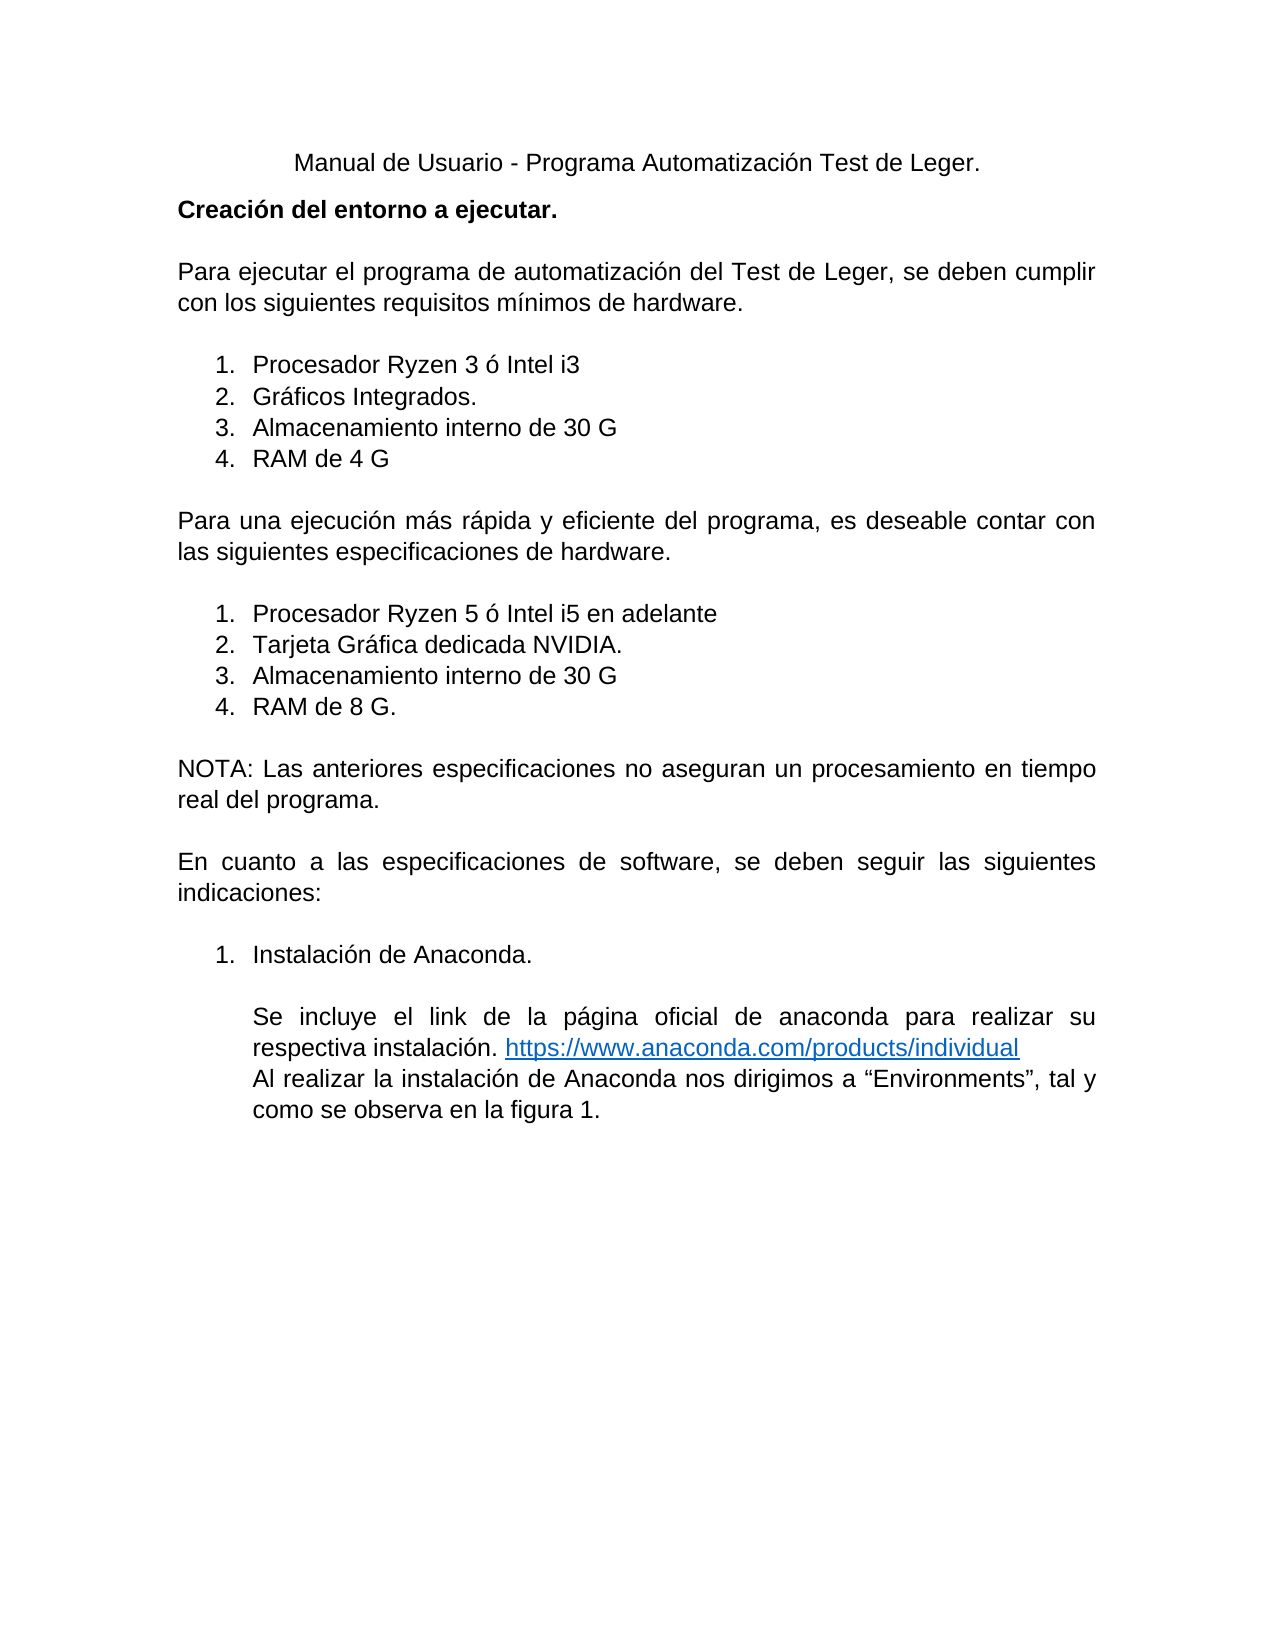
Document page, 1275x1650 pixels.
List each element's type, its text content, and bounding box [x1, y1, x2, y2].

list Al realizar la instalación de Anaconda nos dirigimos a “Environments”, tal y como se observa en la figura 1. [252, 1064, 1098, 1124]
list Procesador Ryzen 3 ó Intel i3 [215, 351, 1098, 379]
list Gráficos Integrados. [215, 382, 1098, 410]
text Creación del entorno a ejecutar. [177, 195, 1098, 224]
text Manual de Usuario - Programa Automatización Test de Leger. [177, 148, 1098, 176]
list Almacenamiento interno de 30 G [215, 661, 1098, 690]
list Procesador Ryzen 5 ó Intel i5 en adelante [215, 599, 1098, 628]
text Para ejecutar el programa de automatización del Test de Leger, se deben cumplir con los siguientes requisitos mínimos de hardware. [177, 257, 1098, 317]
list Instalación de Anaconda. [215, 940, 1098, 969]
list RAM de 8 G. [215, 692, 1098, 721]
list Tarjeta Gráfica dedicada NVIDIA. [215, 630, 1098, 659]
list Almacenamiento interno de 30 G [215, 413, 1098, 441]
list Se incluye el link de la página oficial de anaconda para realizar su respectiva instalación. https://www.anaconda.com/products/individual [252, 1002, 1098, 1062]
text En cuanto a las especificaciones de software, se deben seguir las siguientes indicaciones: [177, 847, 1098, 907]
text NOTA: Las anteriores especificaciones no aseguran un procesamiento en tiempo real del programa. [177, 754, 1098, 814]
list RAM de 4 G [215, 444, 1098, 472]
text Para una ejecución más rápida y eficiente del programa, es deseable contar con las siguientes especificaciones de hardware. [177, 506, 1098, 566]
